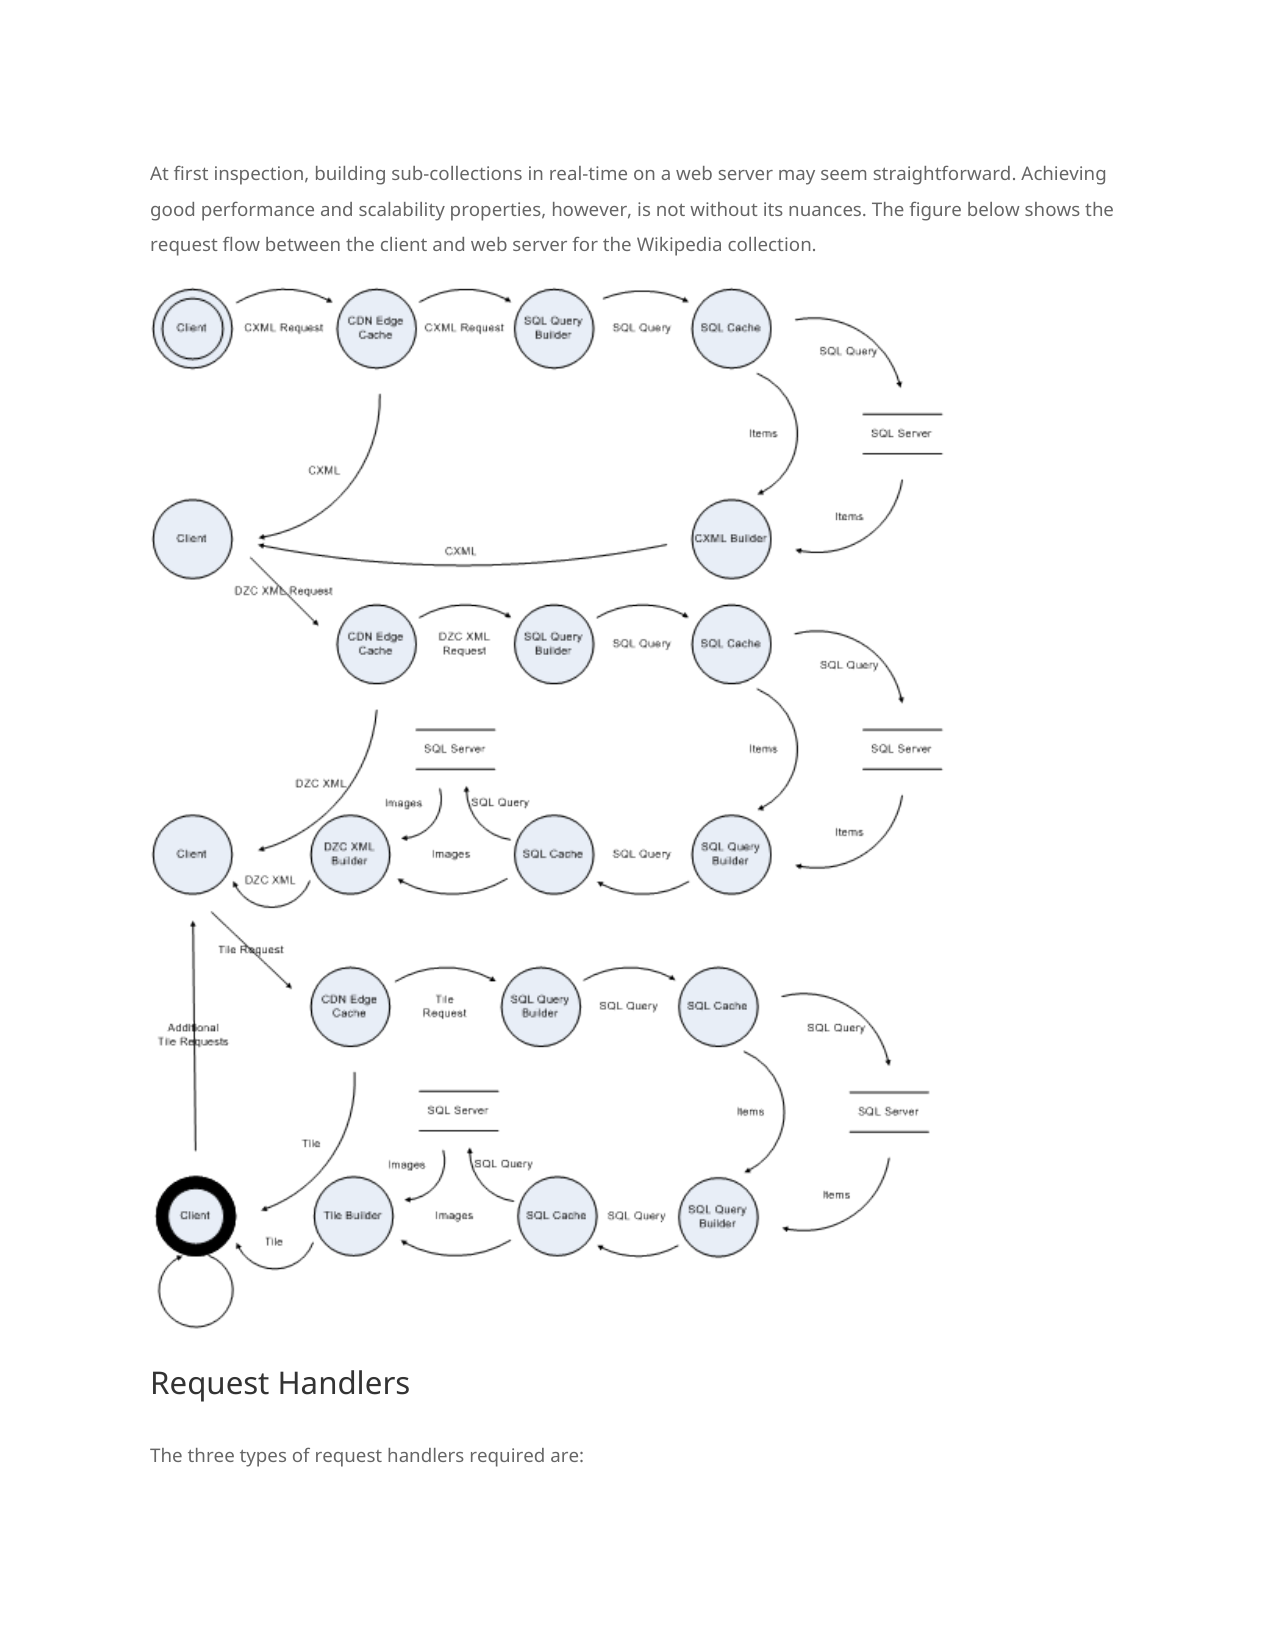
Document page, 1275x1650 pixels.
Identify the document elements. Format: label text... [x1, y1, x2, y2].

text Request Handlers [150, 1361, 1125, 1403]
text The three types of request handlers required are: [150, 1433, 1125, 1468]
text At first inspection, building sub-collections in real-time on a web server may seem straightforward. Achieving good performance and scalability properties, however, is not without its nuances. The figure below shows the request flow between the client and web server for the Wikipedia collection. [150, 150, 1125, 257]
picture [150, 286, 947, 1332]
